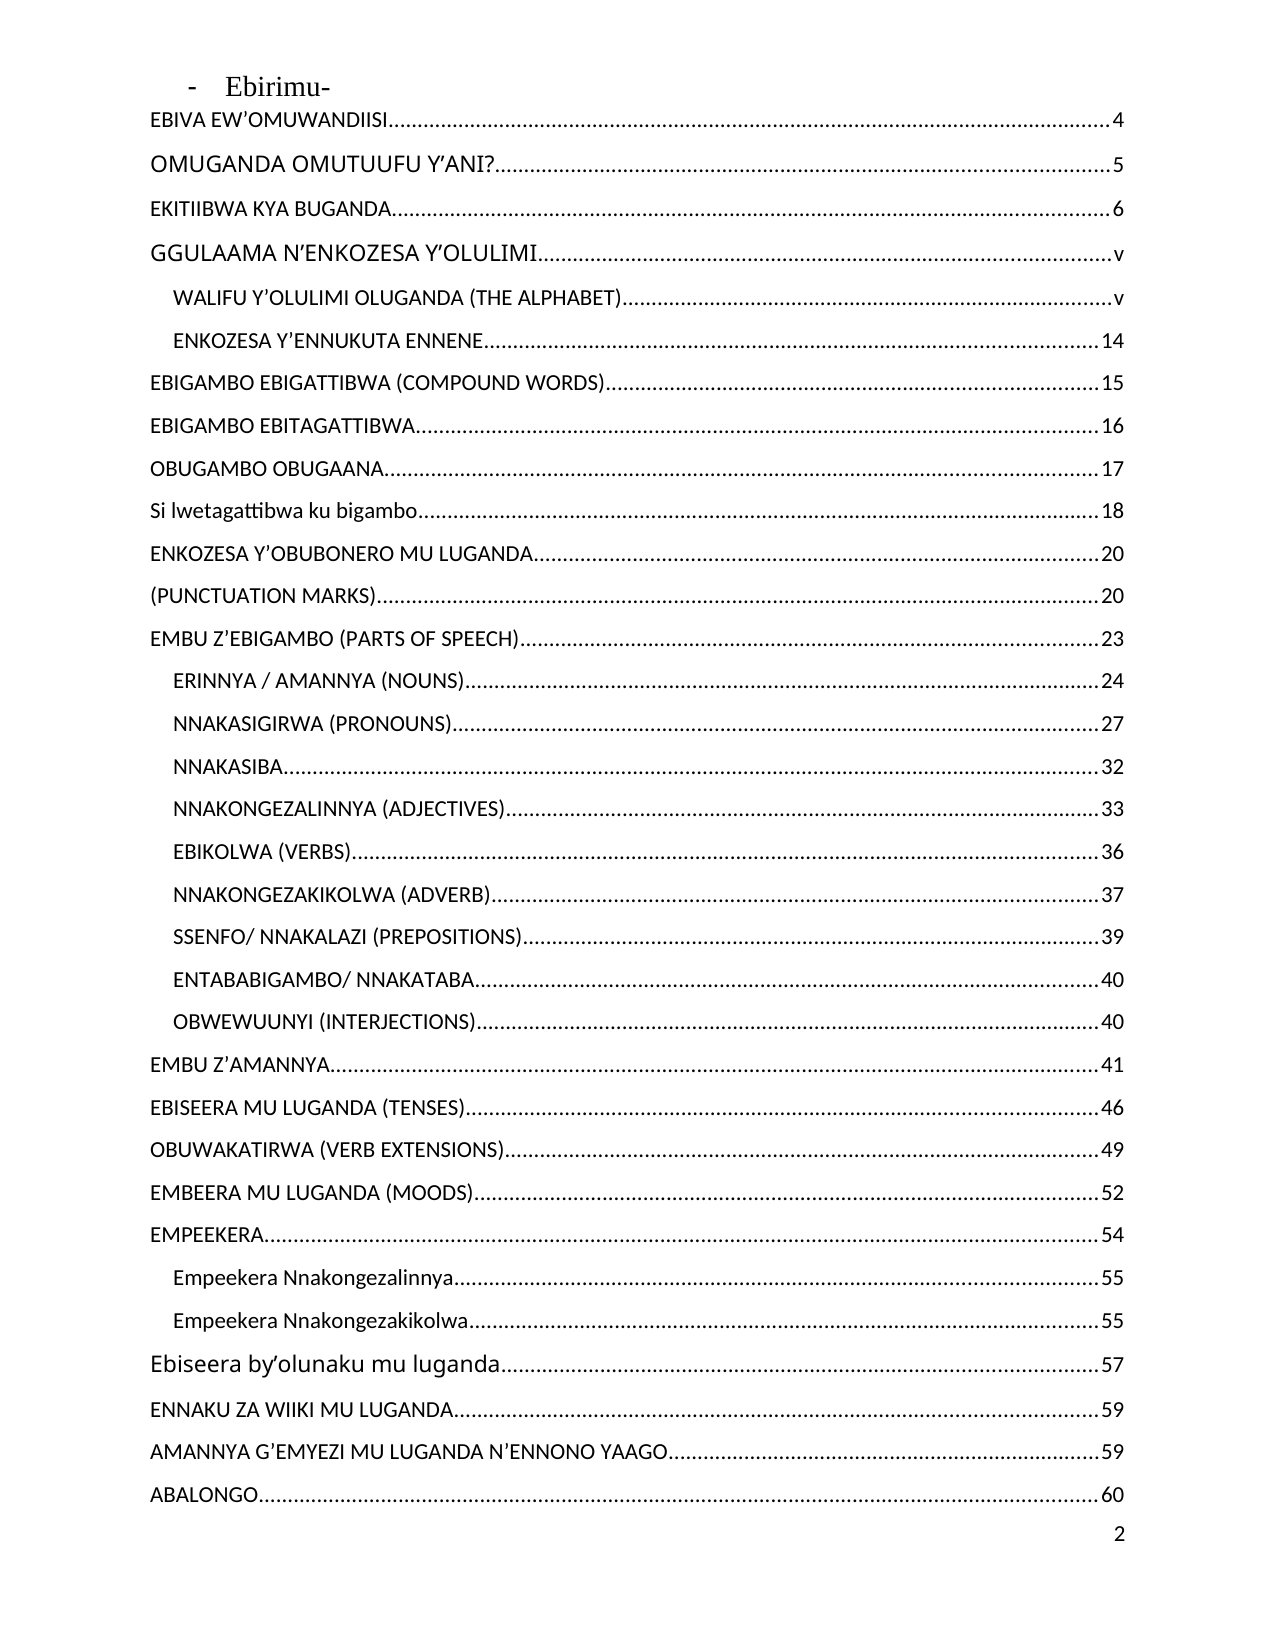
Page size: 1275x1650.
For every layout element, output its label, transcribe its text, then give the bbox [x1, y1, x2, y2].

text EMBU Z’EBIGAMBO (PARTS OF SPEECH) 23 [150, 624, 1125, 652]
text (PUNCTUATION MARKS) 20 [150, 581, 1125, 609]
text OMUGANDA OMUTUUFU Y’ANI? 5 [150, 148, 1125, 179]
text OBUWAKATIRWA (VERB EXTENSIONS) 49 [150, 1135, 1125, 1163]
text NNAKASIBA 32 [173, 752, 1125, 780]
text NNAKONGEZAKIKOLWA (ADVERB) 37 [173, 880, 1125, 908]
text EBISEERA MU LUGANDA (TENSES) 46 [150, 1093, 1125, 1121]
text EMPEEKERA 54 [150, 1221, 1125, 1248]
text Si lwetagattibwa ku bigambo 18 [150, 496, 1125, 524]
text EMBEERA MU LUGANDA (MOODS) 52 [150, 1178, 1125, 1206]
text EMBU Z’AMANNYA 41 [150, 1050, 1125, 1078]
text NNAKASIGIRWA (PRONOUNS) 27 [173, 709, 1125, 737]
text Empeekera Nnakongezakikolwa 55 [173, 1306, 1125, 1334]
text OBUGAMBO OBUGAANA 17 [150, 454, 1125, 482]
text OBWEWUUNYI (INTERJECTIONS) 40 [173, 1007, 1125, 1036]
text ENNAKU ZA WIIKI MU LUGANDA 59 [150, 1395, 1125, 1423]
text EBIKOLWA (VERBS) 36 [173, 837, 1125, 865]
text EBIVA EW’OMUWANDIISI 4 [150, 105, 1125, 133]
text ENTABABIGAMBO/ NNAKATABA 40 [173, 965, 1125, 993]
text ABALONGO 60 [150, 1480, 1125, 1508]
text GGULAAMA N’ENKOZESA Y’OLULIMI v [150, 237, 1125, 268]
text ENKOZESA Y’ENNUKUTA ENNENE 14 [173, 326, 1125, 354]
list Ebirimu- [187, 66, 1125, 105]
text Empeekera Nnakongezalinnya 55 [173, 1263, 1125, 1291]
text EBIGAMBO EBIGATTIBWA (COMPOUND WORDS) 15 [150, 368, 1125, 396]
text ENKOZESA Y’OBUBONERO MU LUGANDA 20 [150, 539, 1125, 567]
text NNAKONGEZALINNYA (ADJECTIVES) 33 [173, 794, 1125, 822]
text EBIGAMBO EBITAGATTIBWA 16 [150, 411, 1125, 439]
text Ebiseera by’olunaku mu luganda 57 [150, 1348, 1125, 1379]
text WALIFU Y’OLULIMI OLUGANDA (THE ALPHABET) v [173, 283, 1125, 311]
text EKITIIBWA KYA BUGANDA 6 [150, 194, 1125, 222]
text SSENFO/ NNAKALAZI (PREPOSITIONS) 39 [173, 922, 1125, 950]
text ERINNYA / AMANNYA (NOUNS) 24 [173, 667, 1125, 695]
text AMANNYA G’EMYEZI MU LUGANDA N’ENNONO YAAGO 59 [150, 1437, 1125, 1465]
